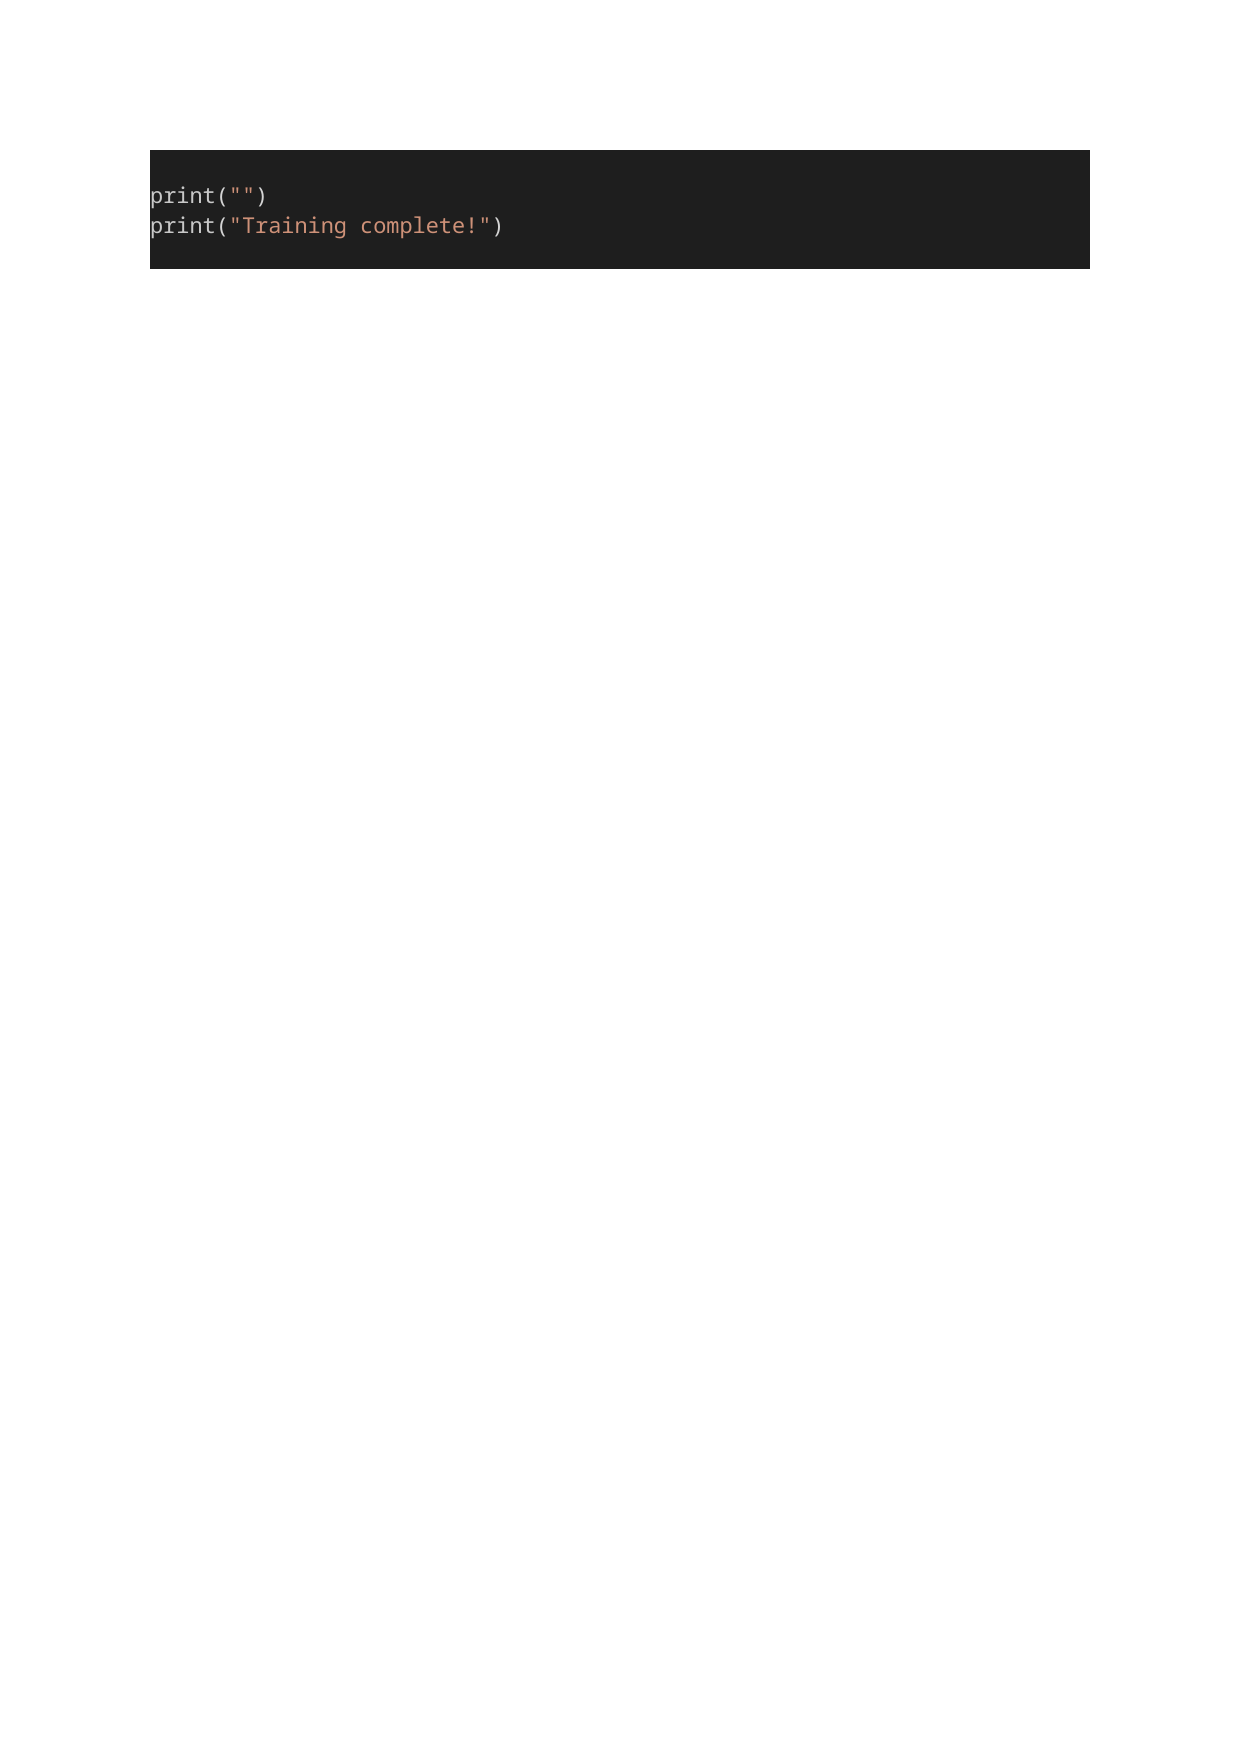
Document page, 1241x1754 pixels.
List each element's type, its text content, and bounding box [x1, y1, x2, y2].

text print("") [150, 180, 1090, 209]
text print("Training complete!") [150, 209, 1090, 239]
